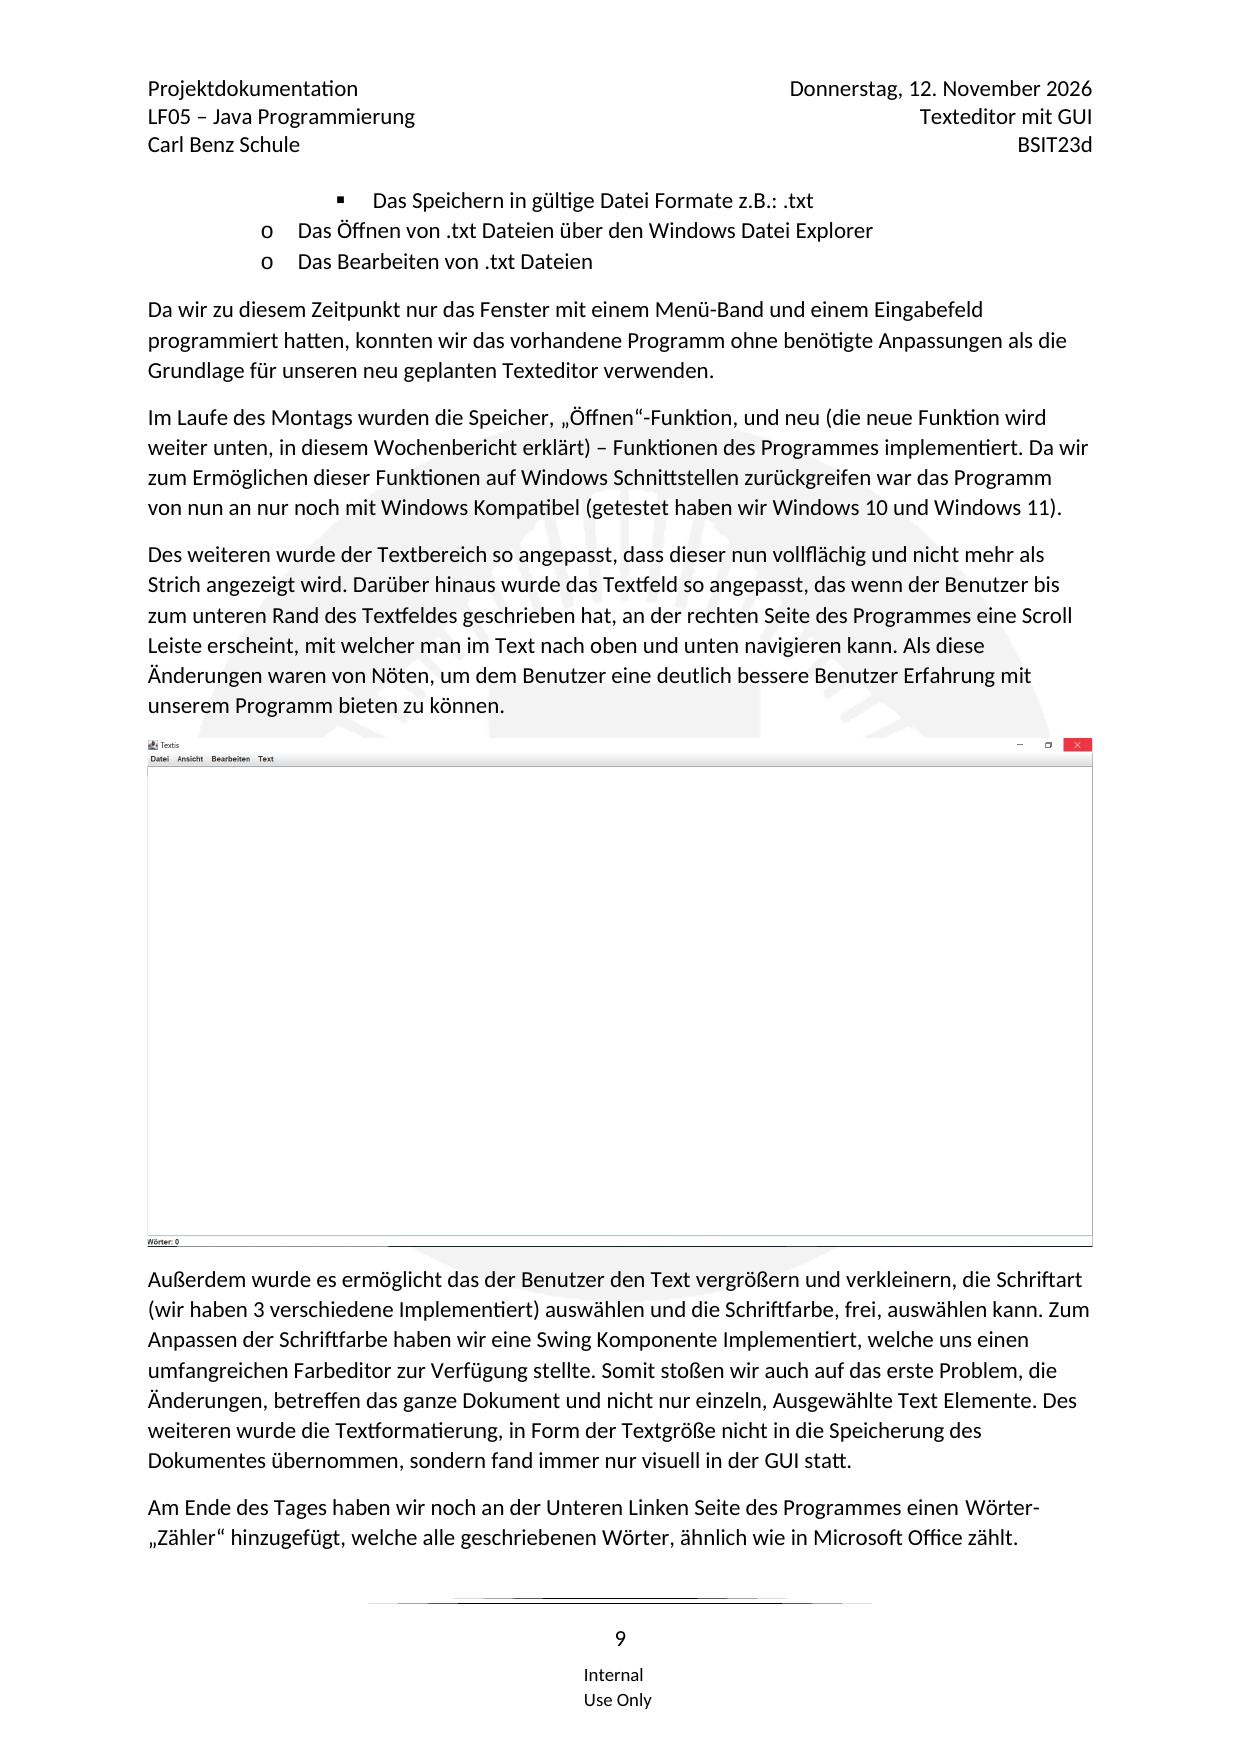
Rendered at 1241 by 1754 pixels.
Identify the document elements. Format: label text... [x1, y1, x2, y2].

text Am Ende des Tages haben wir noch an der Unteren Linken Seite des Programmes einen Wörter-„Zähler“ hinzugefügt, welche alle geschriebenen Wörter, ähnlich wie in Microsoft Office zählt. [148, 1493, 1093, 1551]
picture [147, 738, 1093, 1247]
text Da wir zu diesem Zeitpunkt nur das Fenster mit einem Menü-Band und einem Eingabefeld programmiert hatten, konnten wir das vorhandene Programm ohne benötigte Anpassungen als die Grundlage für unseren neu geplanten Texteditor verwenden. [148, 296, 1093, 384]
list Das Speichern in gültige Datei Formate z.B.: .txt [335, 186, 1093, 214]
text Außerdem wurde es ermöglicht das der Benutzer den Text vergrößern und verkleinern, die Schriftart (wir haben 3 verschiedene Implementiert) auswählen und die Schriftfarbe, frei, auswählen kann. Zum Anpassen der Schriftfarbe haben wir eine Swing Komponente Implementiert, welche uns einen umfangreichen Farbeditor zur Verfügung stellte. Somit stoßen wir auch auf das erste Problem, die Änderungen, betreffen das ganze Dokument und nicht nur einzeln, Ausgewählte Text Elemente. Des weiteren wurde die Textformatierung, in Form der Textgröße nicht in die Speicherung des Dokumentes übernommen, sondern fand immer nur visuell in der GUI statt. [148, 1265, 1093, 1474]
text Im Laufe des Montags wurden die Speicher, Öffnen, und neu (die neue Funktion wird weiter unten, in diesem Wochenbericht erklärt) – Funktionen des Programmes implementiert. Da wir zum Ermöglichen dieser Funktionen auf Windows Schnittstellen zurückgreifen war das Programm von nun an nur noch mit Windows Kompatibel (getestet haben wir Windows 10 und Windows 11). [148, 403, 1093, 522]
text Des weiteren wurde der Textbereich so angepasst, dass dieser nun vollflächig und nicht mehr als Strich angezeigt wird. Darüber hinaus wurde das Textfeld so angepasst, das wenn der Benutzer bis zum unteren Rand des Textfeldes geschrieben hat, an der rechten Seite des Programmes eine Scroll Leiste erscheint, mit welcher man im Text nach oben und unten navigieren kann. Als diese Änderungen waren von Nöten, um dem Benutzer eine deutlich bessere Benutzer Erfahrung mit unserem Programm bieten zu können. [148, 540, 1093, 719]
list Das Öffnen von .txt Dateien über den Windows Datei Explorer [260, 216, 1093, 245]
list Das Bearbeiten von .txt Dateien [260, 247, 1093, 277]
